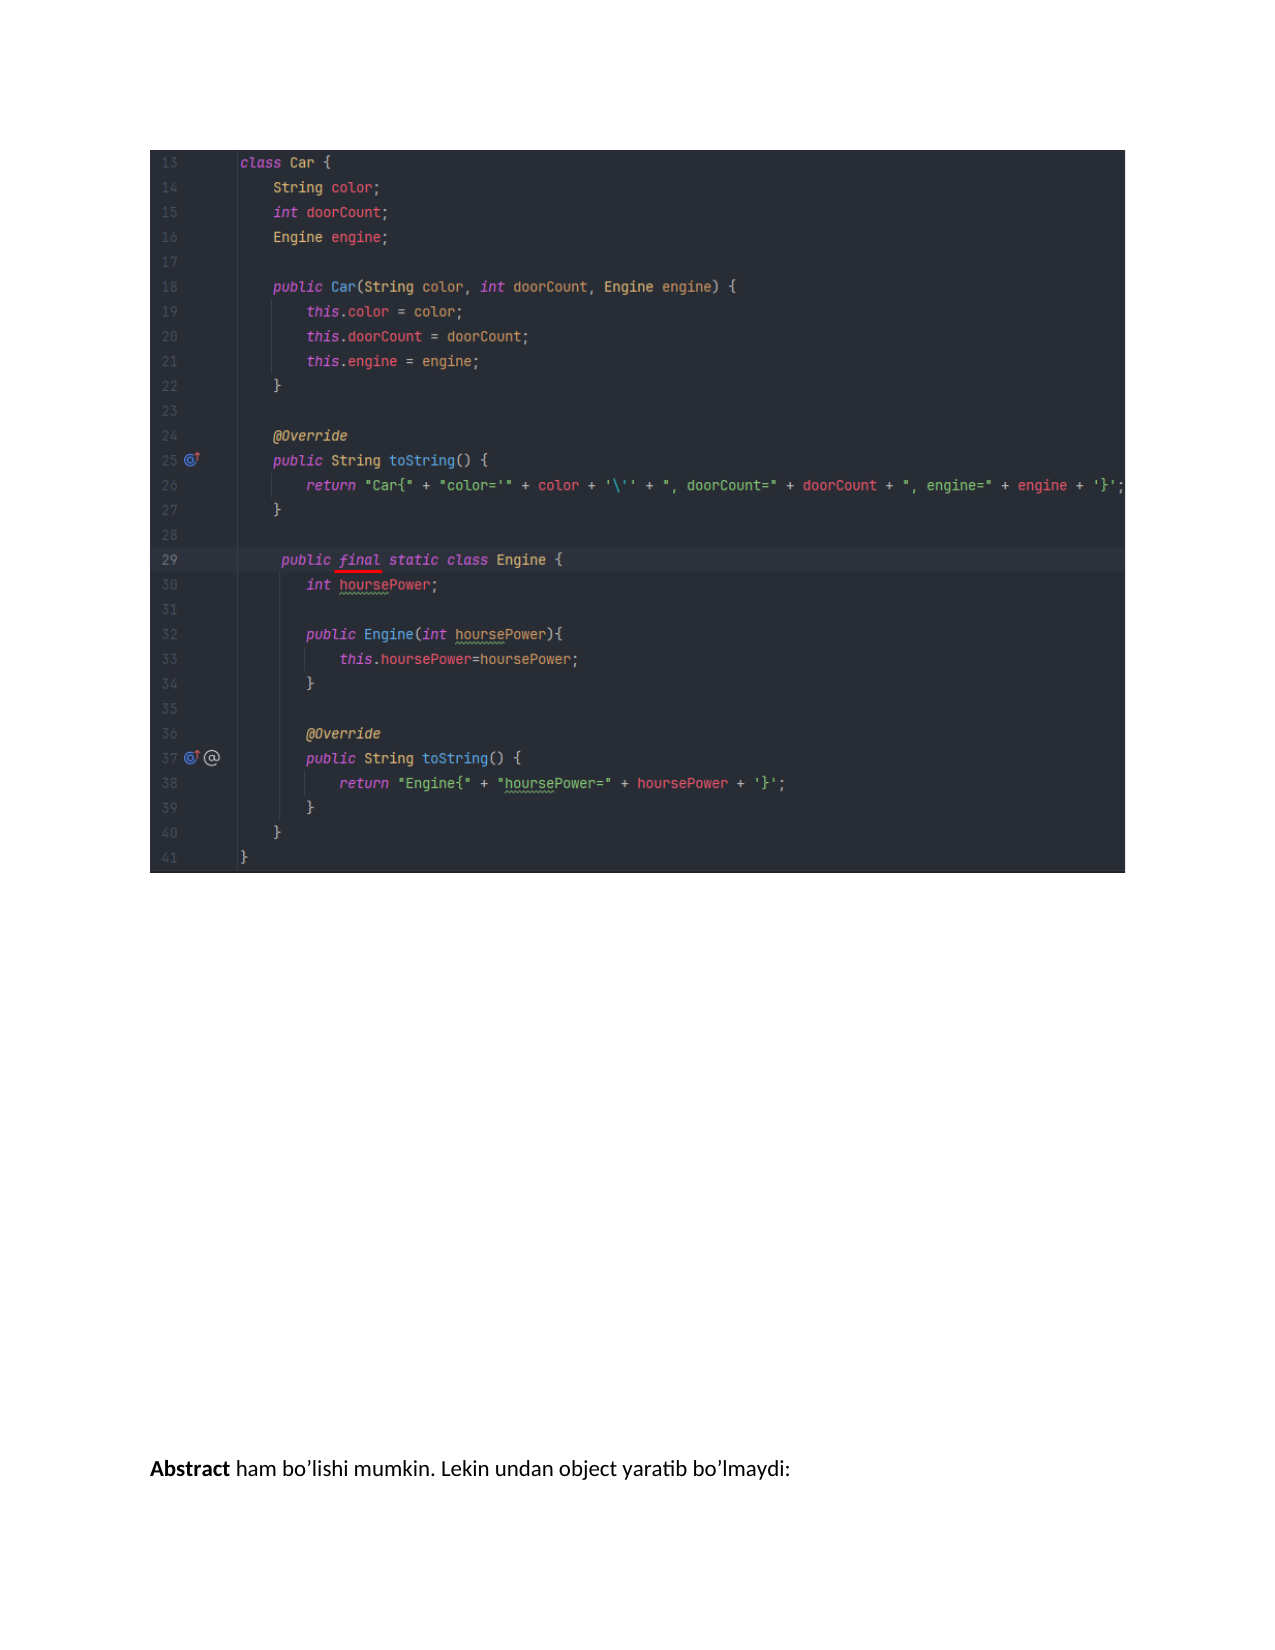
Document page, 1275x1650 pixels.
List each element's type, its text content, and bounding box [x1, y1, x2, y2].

picture [150, 150, 1125, 873]
text Abstract ham bo’lishi mumkin. Lekin undan object yaratib bo’lmaydi: [150, 1454, 1125, 1482]
